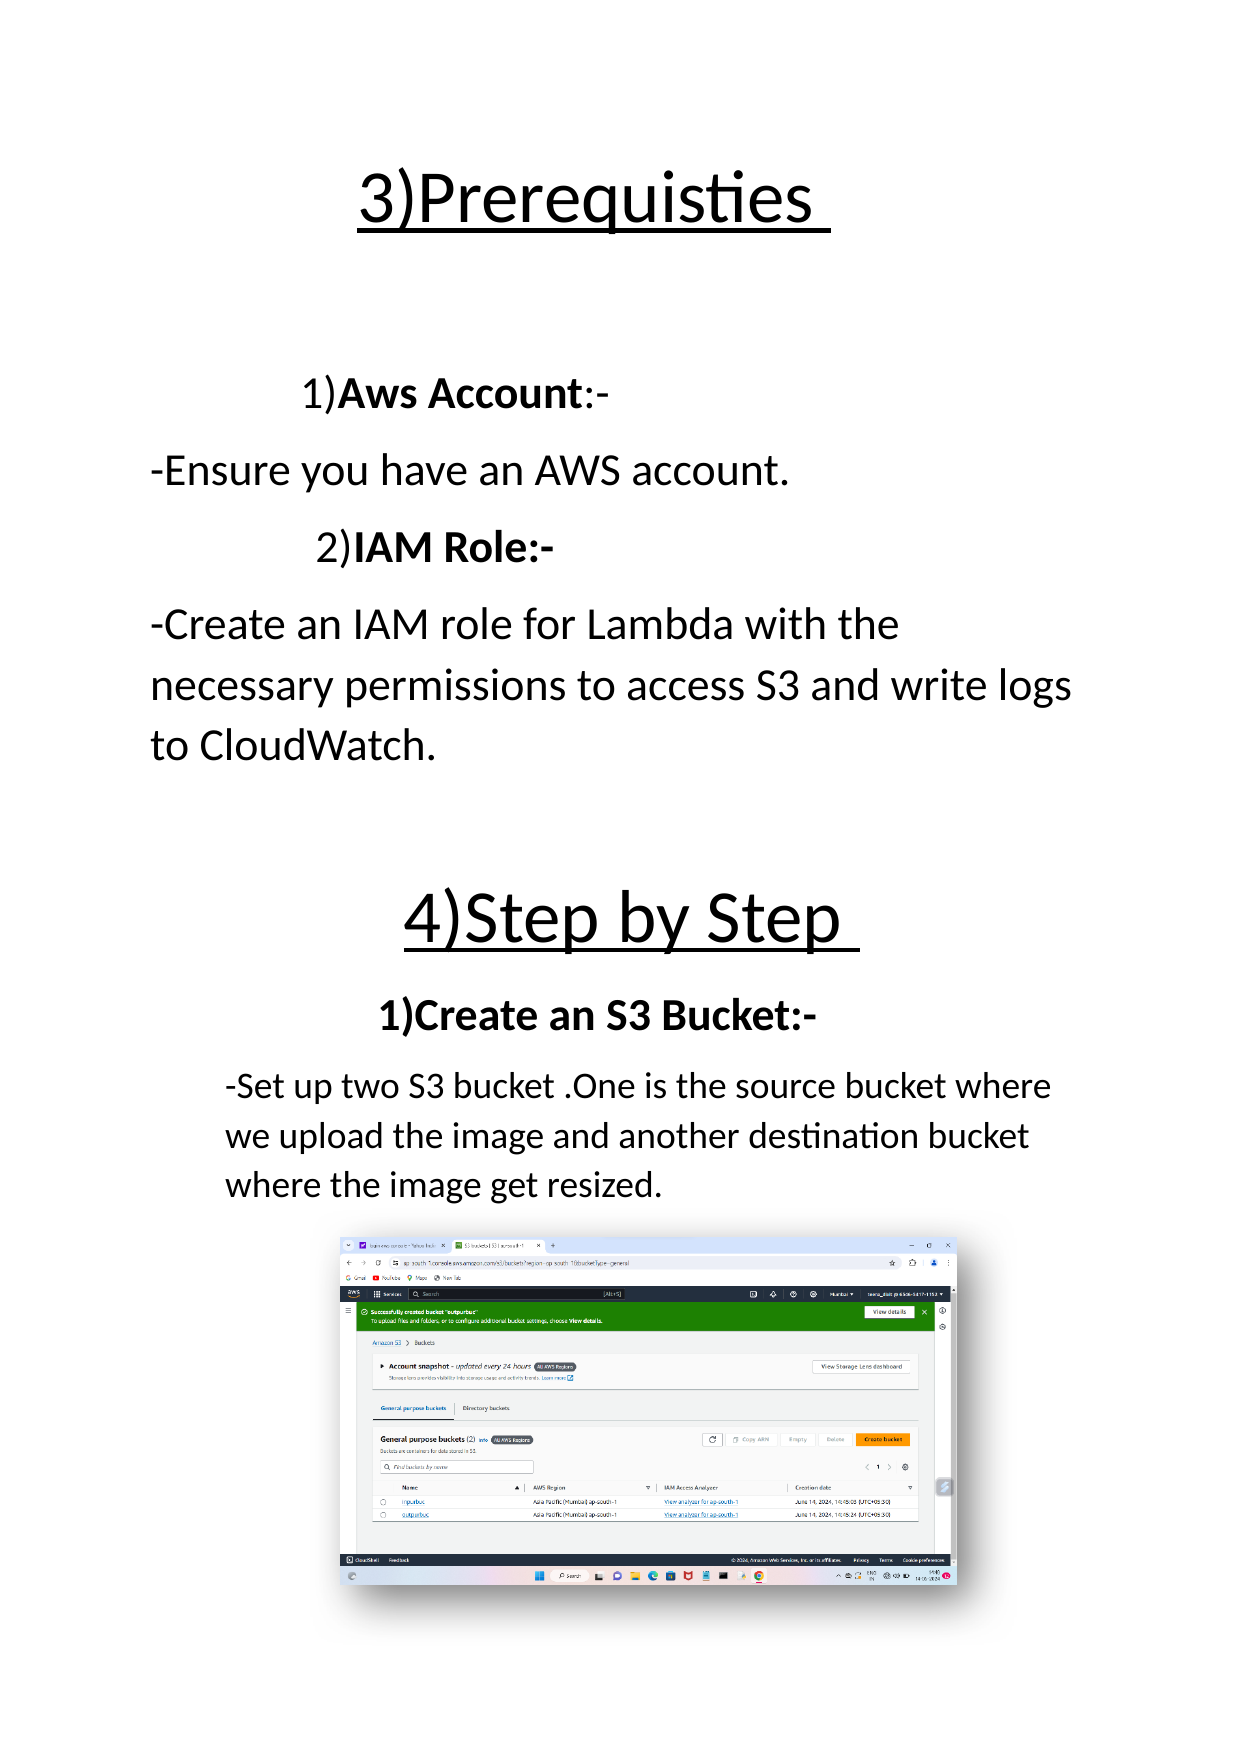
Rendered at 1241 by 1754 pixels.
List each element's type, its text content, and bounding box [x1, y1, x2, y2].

text 3)Prerequisties [357, 150, 1090, 242]
text -Create an IAM role for Lambda with the necessary permissions to access S3 and write logs to CloudWatch. [150, 595, 1090, 772]
list 4)Step by Step [300, 870, 1090, 961]
list Aws Account:- [300, 364, 1090, 420]
text -Ensure you have an AWS account. [150, 441, 1090, 497]
list -Set up two S3 bucket .One is the source bucket where we upload the image and another destination bucket where the image get resized. [225, 1062, 1090, 1207]
picture [340, 1237, 957, 1585]
text 2)IAM Role:- [150, 518, 1090, 574]
text 1)Create an S3 Bucket:- [150, 985, 1090, 1041]
